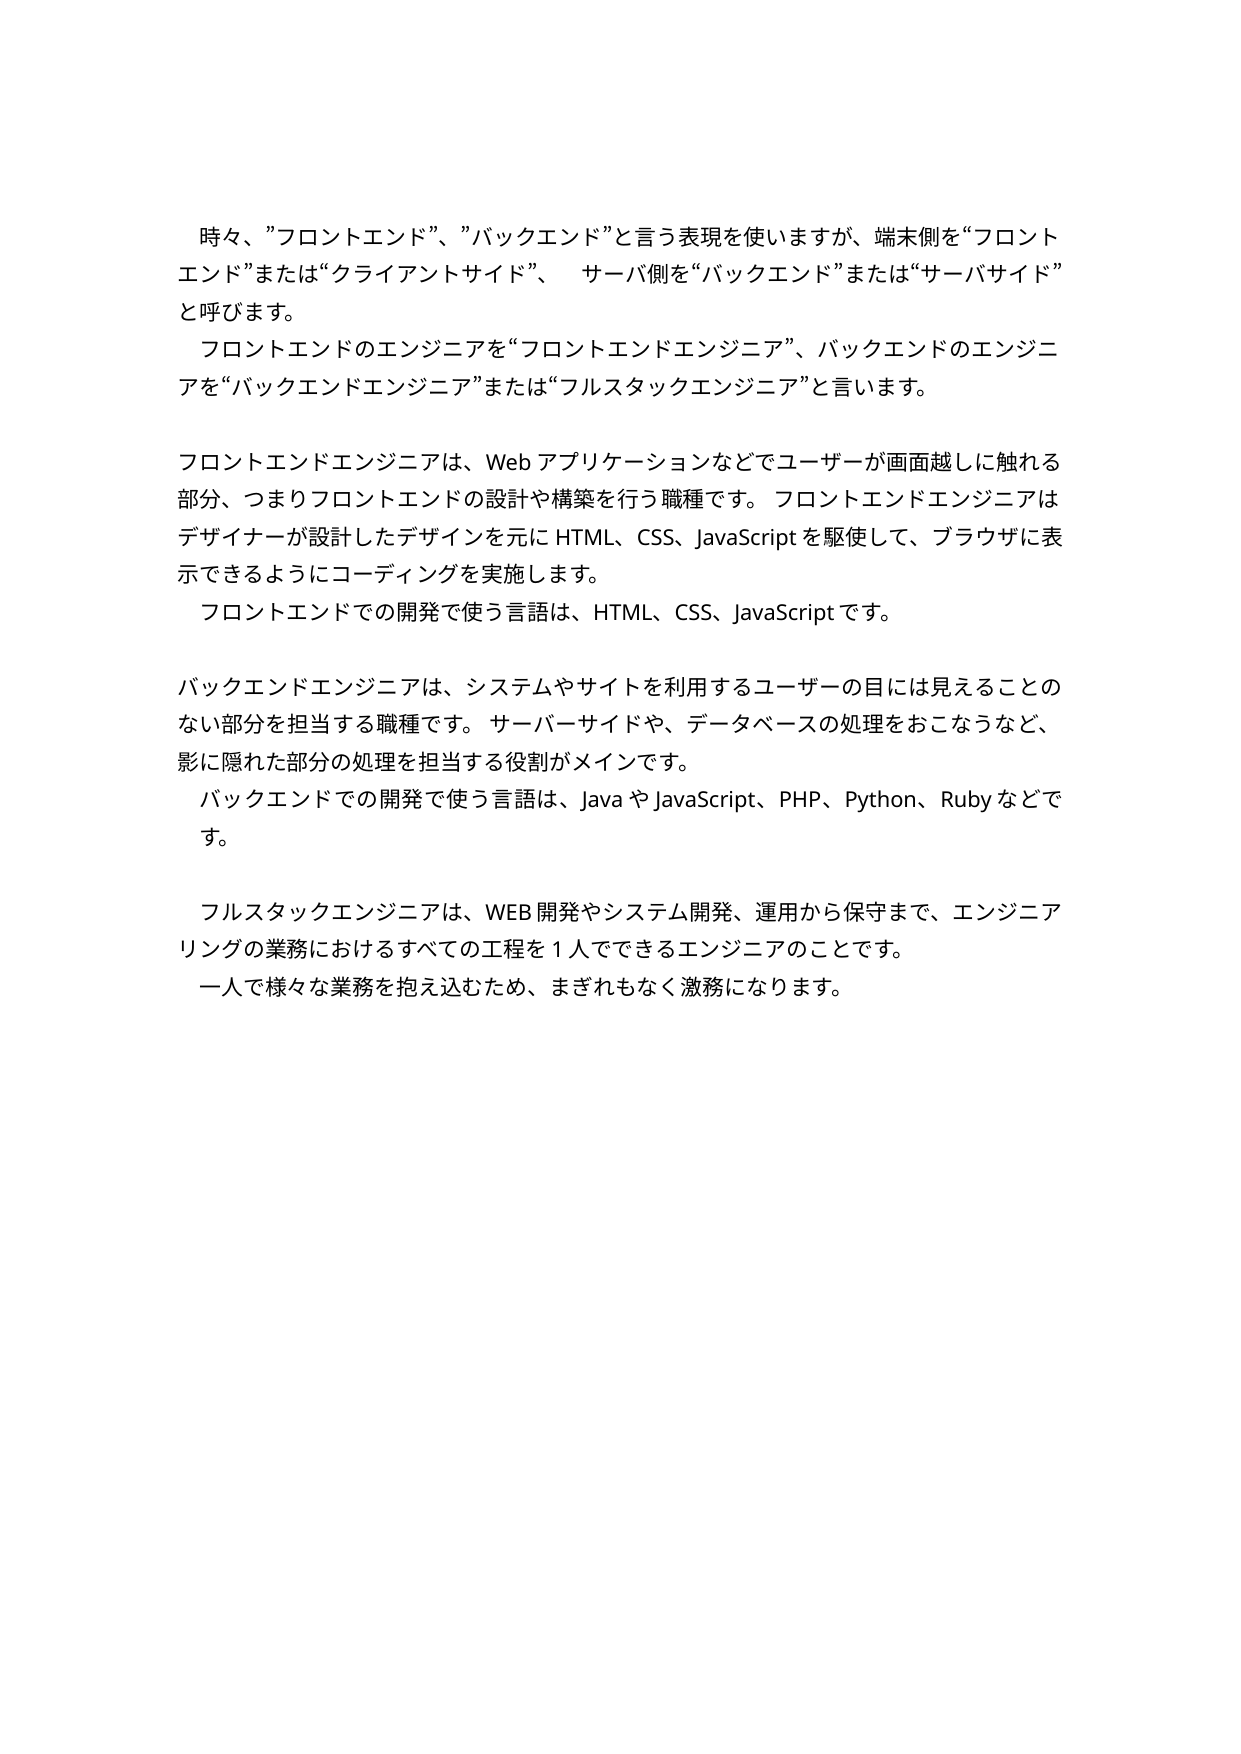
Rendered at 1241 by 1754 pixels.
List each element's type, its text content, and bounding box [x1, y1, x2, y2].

text バックエンドでの開発で使う言語は、JavaやJavaScript、PHP、Python、Rubyなどです。 [199, 779, 1063, 854]
text フロントエンドのエンジニアを“フロントエンドエンジニア”、バックエンドのエンジニアを“バックエンドエンジニア”または“フルスタックエンジニア”と言います。 [177, 329, 1063, 404]
text フロントエンドでの開発で使う言語は、HTML、CSS、JavaScriptです。 [177, 592, 1063, 629]
text フロントエンドエンジニアは、Webアプリケーションなどでユーザーが画面越しに触れる部分、つまりフロントエンドの設計や構築を行う職種です。 フロントエンドエンジニアはデザイナーが設計したデザインを元にHTML、CSS、JavaScriptを駆使して、ブラウザに表示できるようにコーディングを実施します。 [177, 442, 1063, 592]
text バックエンドエンジニアは、システムやサイトを利用するユーザーの目には見えることのない部分を担当する職種です。 サーバーサイドや、データベースの処理をおこなうなど、影に隠れた部分の処理を担当する役割がメインです。 [177, 667, 1063, 779]
text 時々、”フロントエンド”、”バックエンド”と言う表現を使いますが、端末側を“フロントエンド”または“クライアントサイド”、 サーバ側を“バックエンド”または“サーバサイド”と呼びます。 [177, 217, 1063, 329]
text 一人で様々な業務を抱え込むため、まぎれもなく激務になります。 [177, 967, 1063, 1004]
text フルスタックエンジニアは、WEB開発やシステム開発、運用から保守まで、エンジニアリングの業務におけるすべての工程を1人でできるエンジニアのことです。 [177, 892, 1063, 967]
